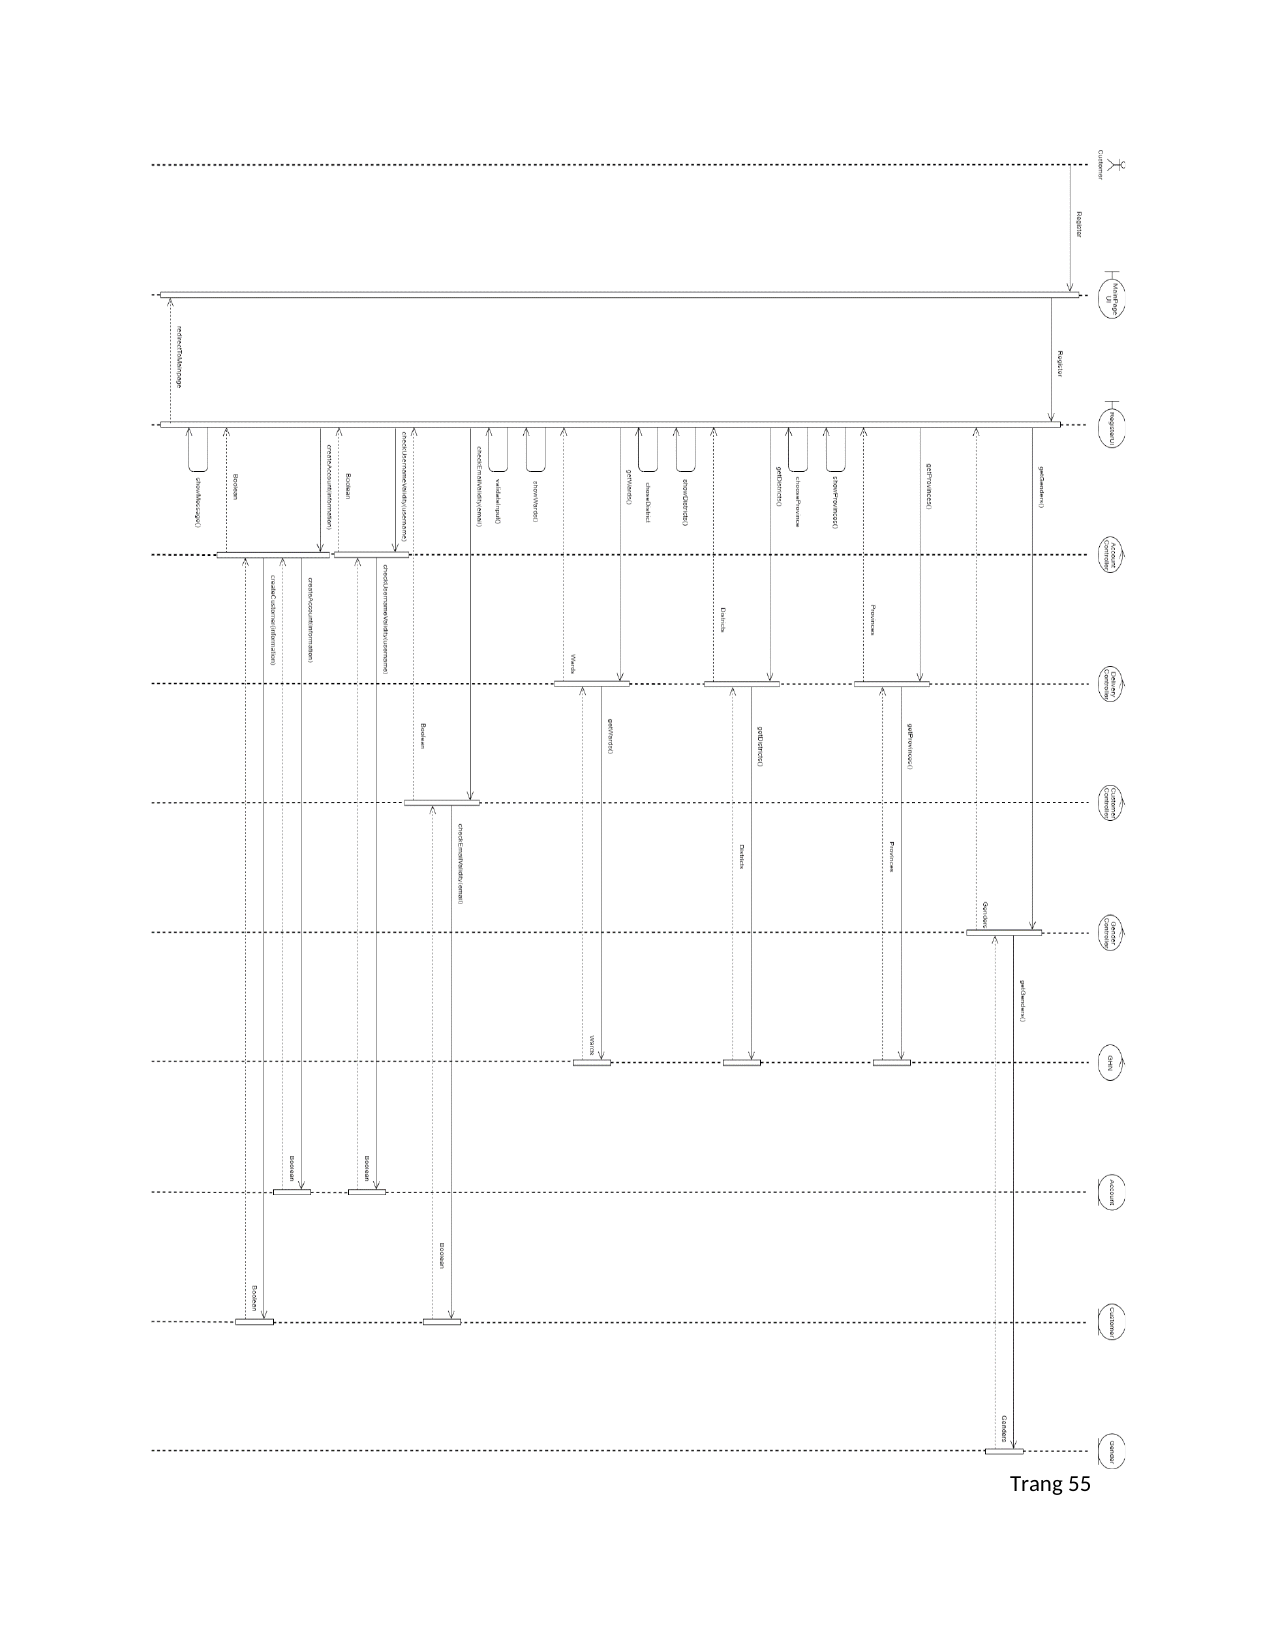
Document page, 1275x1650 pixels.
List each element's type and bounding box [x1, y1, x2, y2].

picture [150, 150, 1125, 1469]
